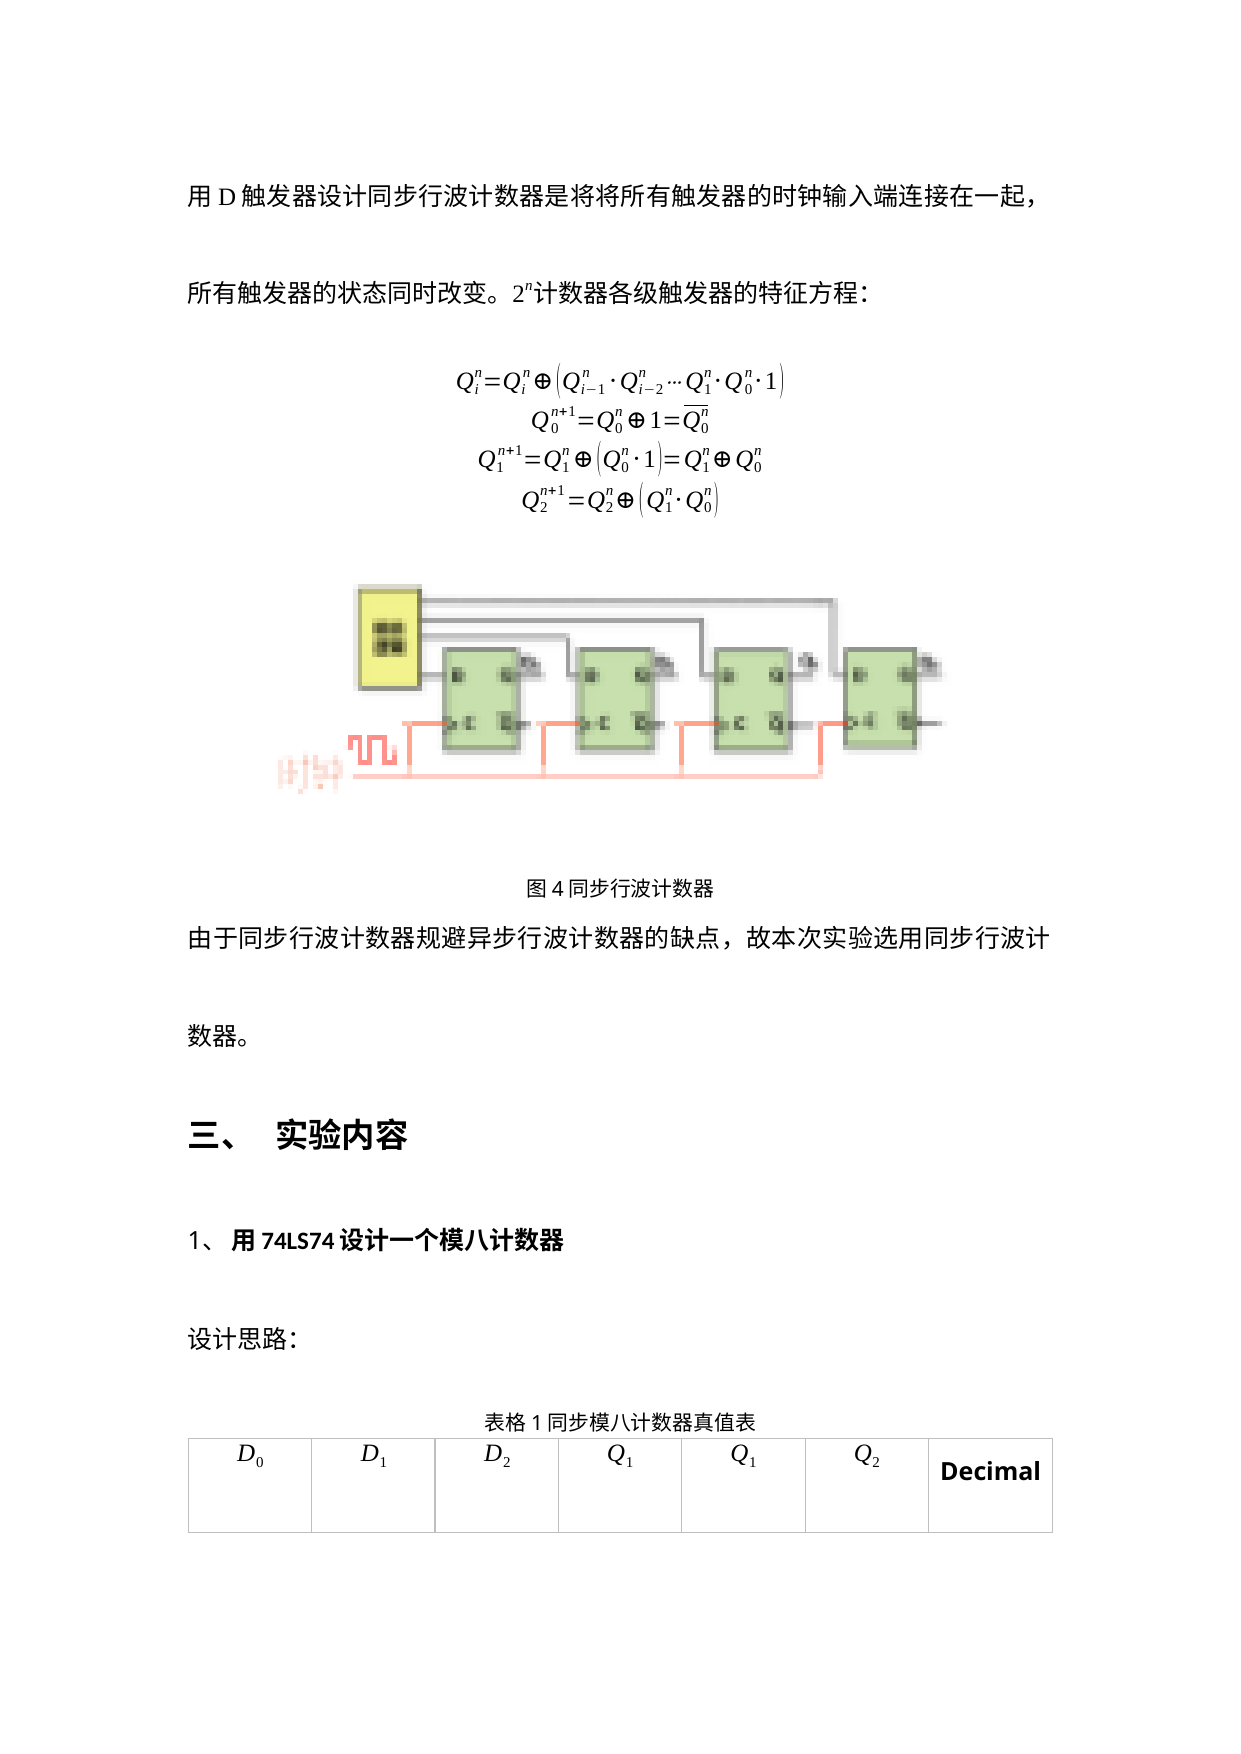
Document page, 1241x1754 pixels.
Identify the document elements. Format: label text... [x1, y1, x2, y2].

table_header [436, 1439, 558, 1532]
text 由于同步行波计数器规避异步行波计数器的缺点，故本次实验选用同步行波计数器。 [187, 904, 1053, 1067]
table_header Decimal [929, 1439, 1052, 1532]
list 用74LS74设计一个模八计数器 [187, 1206, 1053, 1271]
table_header [559, 1439, 681, 1532]
text 设计思路： [187, 1306, 1053, 1371]
text 用D触发器设计同步行波计数器是将将所有触发器的时钟输入端连接在一起，所有触发器的状态同时改变。计数器各级触发器的特征方程： [187, 162, 1053, 324]
list 实验内容 [187, 1101, 1053, 1166]
table_header [189, 1439, 311, 1532]
text 图 4 同步行波计数器 [187, 872, 1053, 904]
table_header [682, 1439, 805, 1532]
table_header [312, 1439, 434, 1532]
text 表格 1 同步模八计数器真值表 [187, 1405, 1053, 1437]
table_header [806, 1439, 928, 1532]
